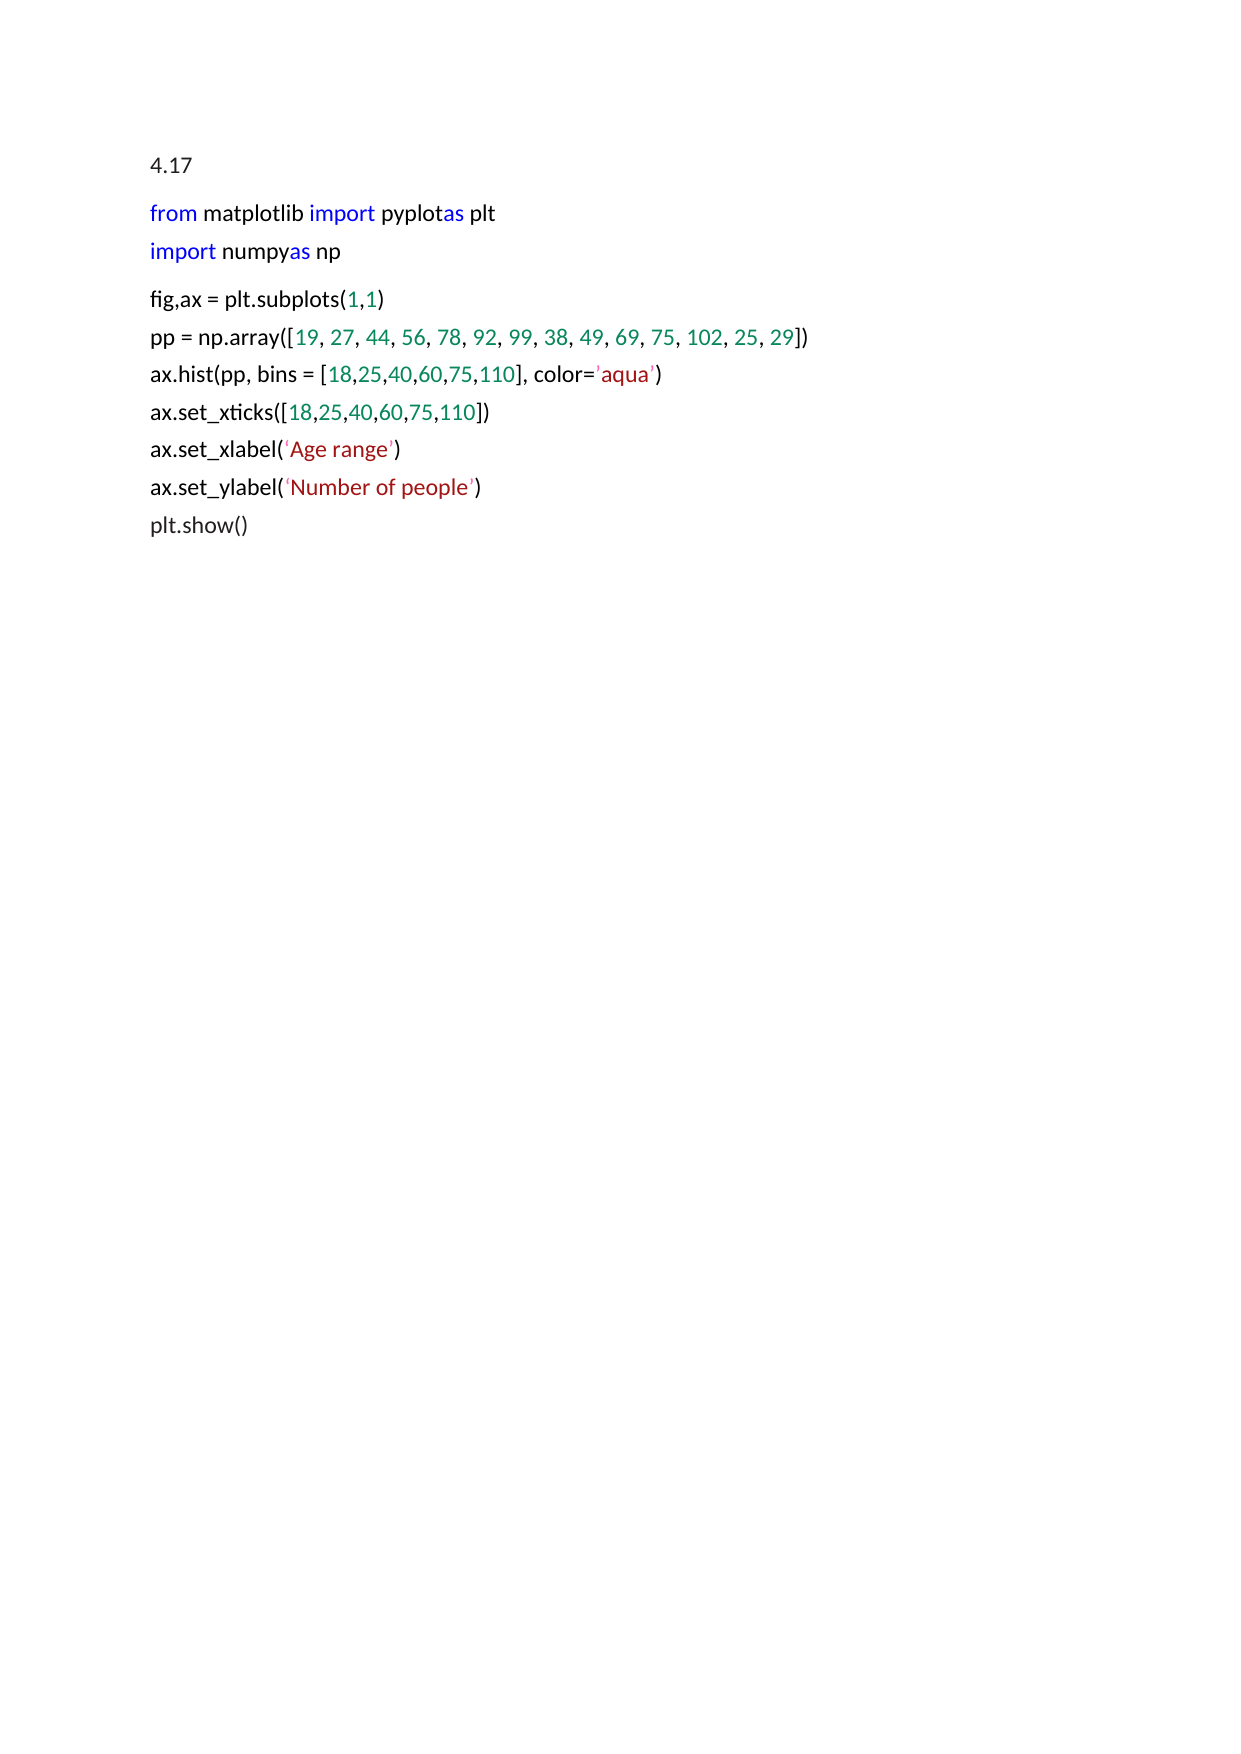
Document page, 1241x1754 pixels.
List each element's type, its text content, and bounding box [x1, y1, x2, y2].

text import numpyas np [150, 236, 1090, 265]
text ax.set_ylabel(‘Number of people’) [150, 472, 1090, 501]
text 4.17 [150, 150, 1090, 179]
text ax.set_xlabel(‘Age range’) [150, 434, 1090, 464]
text from matplotlib import pyplotas plt [150, 198, 1090, 227]
text fig,ax = plt.subplots(1,1) [150, 284, 1090, 313]
text pp = np.array([19, 27, 44, 56, 78, 92, 99, 38, 49, 69, 75, 102, 25, 29]) [150, 322, 1090, 351]
text ax.hist(pp, bins = [18,25,40,60,75,110], color=’aqua’) [150, 359, 1090, 388]
text ax.set_xticks([18,25,40,60,75,110]) [150, 397, 1090, 426]
text plt.show() [150, 510, 1090, 539]
